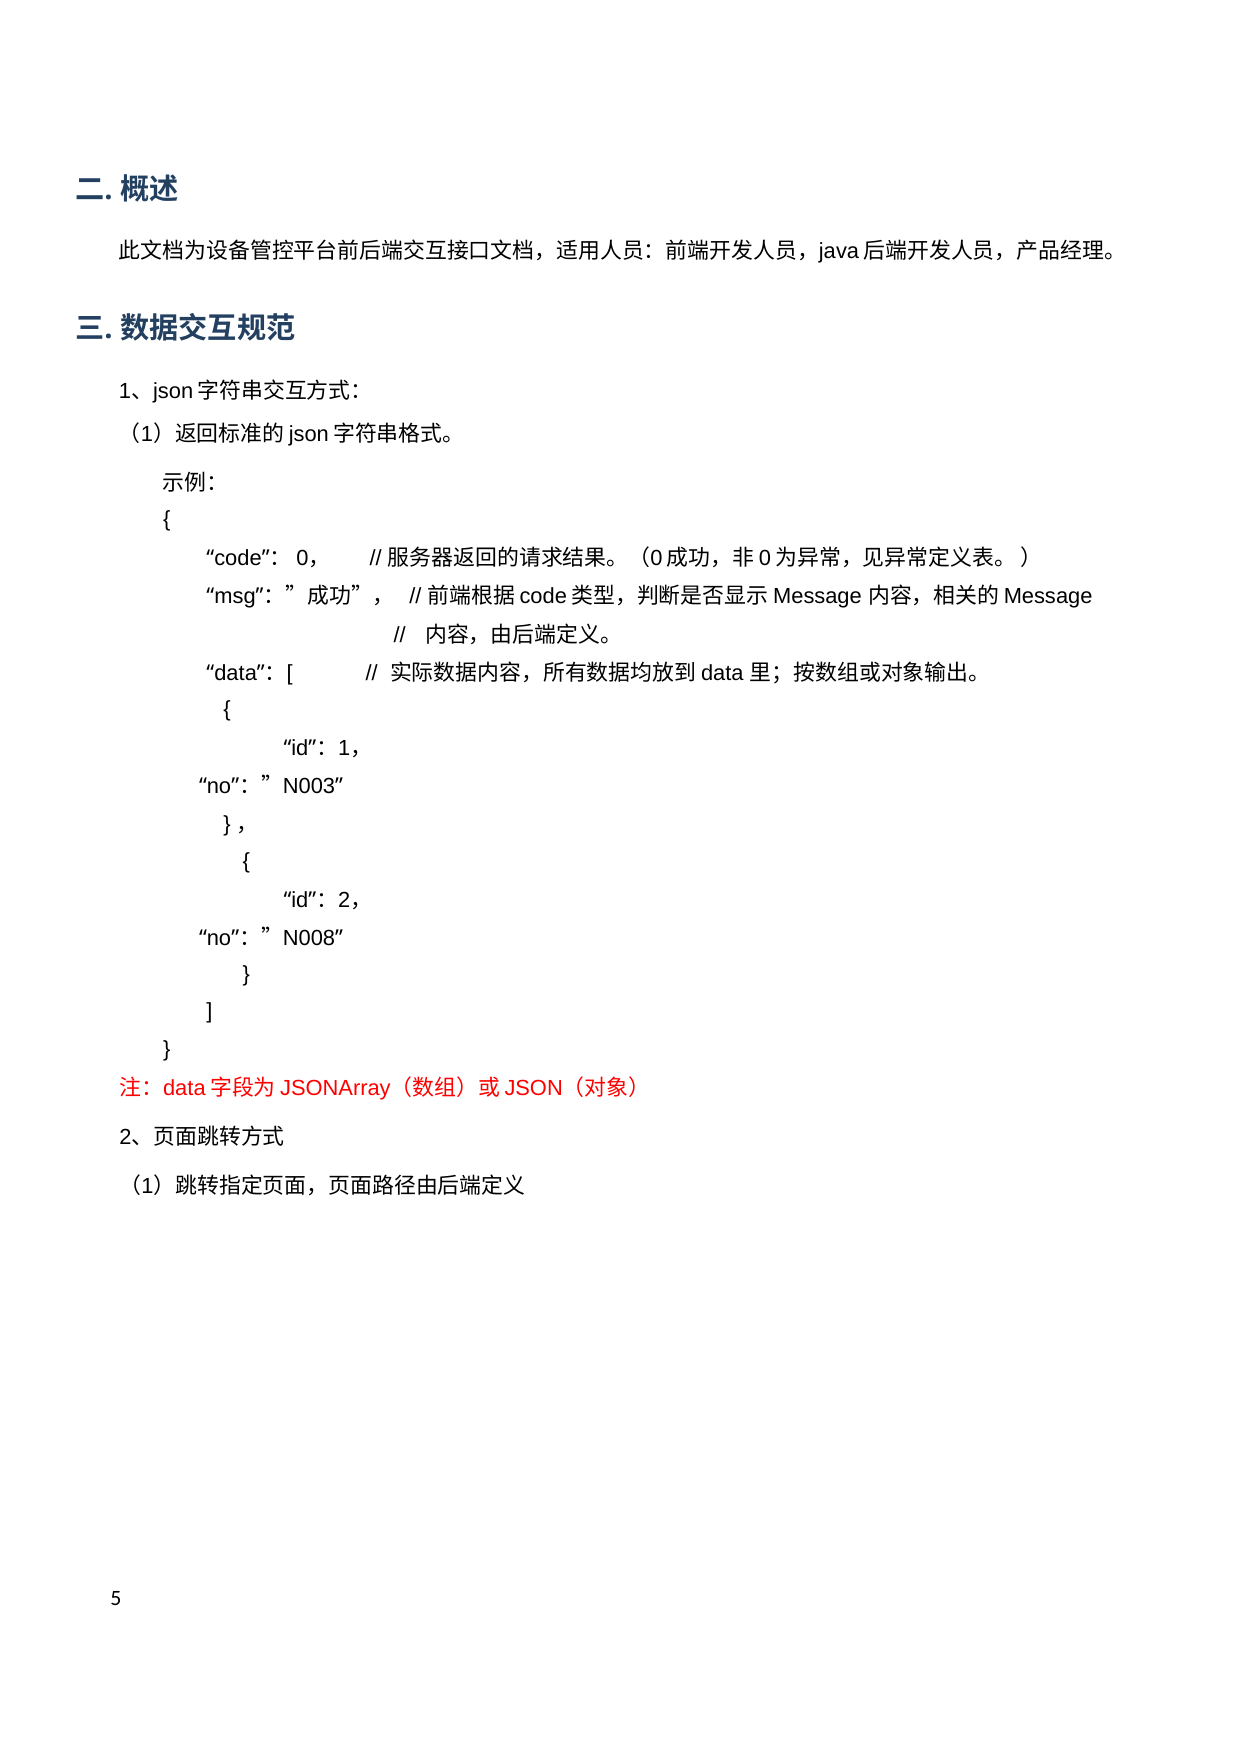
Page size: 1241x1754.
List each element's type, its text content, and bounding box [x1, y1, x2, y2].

text } ， [163, 806, 1143, 839]
text 1、json字符串交互方式： [75, 372, 1165, 405]
text 注：data字段为JSONArray（数组）或JSON（对象） [119, 1069, 1143, 1102]
subtitle 数据交互规范 [75, 292, 1165, 359]
text 示例： [75, 464, 1143, 497]
text “id”：2， [163, 881, 1143, 914]
text { [163, 692, 1143, 726]
text （1）返回标准的json字符串格式。 [75, 415, 1165, 448]
text “no”：”N003” [163, 767, 1143, 801]
text } [163, 1032, 1143, 1065]
text “data”：[ // 实际数据内容，所有数据均放到 data 里；按数组或对象输出。 [163, 654, 1143, 687]
text { [163, 844, 1143, 877]
text 此文档为设备管控平台前后端交互接口文档，适用人员：前端开发人员，java后端开发人员，产品经理。 [75, 233, 1143, 266]
text “id”：1， [163, 729, 1143, 763]
text ] [163, 994, 1143, 1028]
text { [163, 502, 1143, 536]
text } [163, 957, 1143, 991]
text （1）跳转指定页面，页面路径由后端定义 [119, 1167, 1143, 1201]
text “msg”：”成功”， // 前端根据code类型，判断是否显示 Message 内容，相关的Message // 内容，由后端定义。 [163, 577, 1143, 649]
text 2、页面跳转方式 [119, 1118, 1143, 1151]
text “code”： 0， // 服务器返回的请求结果。（0成功，非0为异常，见异常定义表。 ） [163, 539, 1143, 573]
text “no”：”N008” [163, 919, 1143, 952]
subtitle 概述 [75, 153, 1165, 220]
